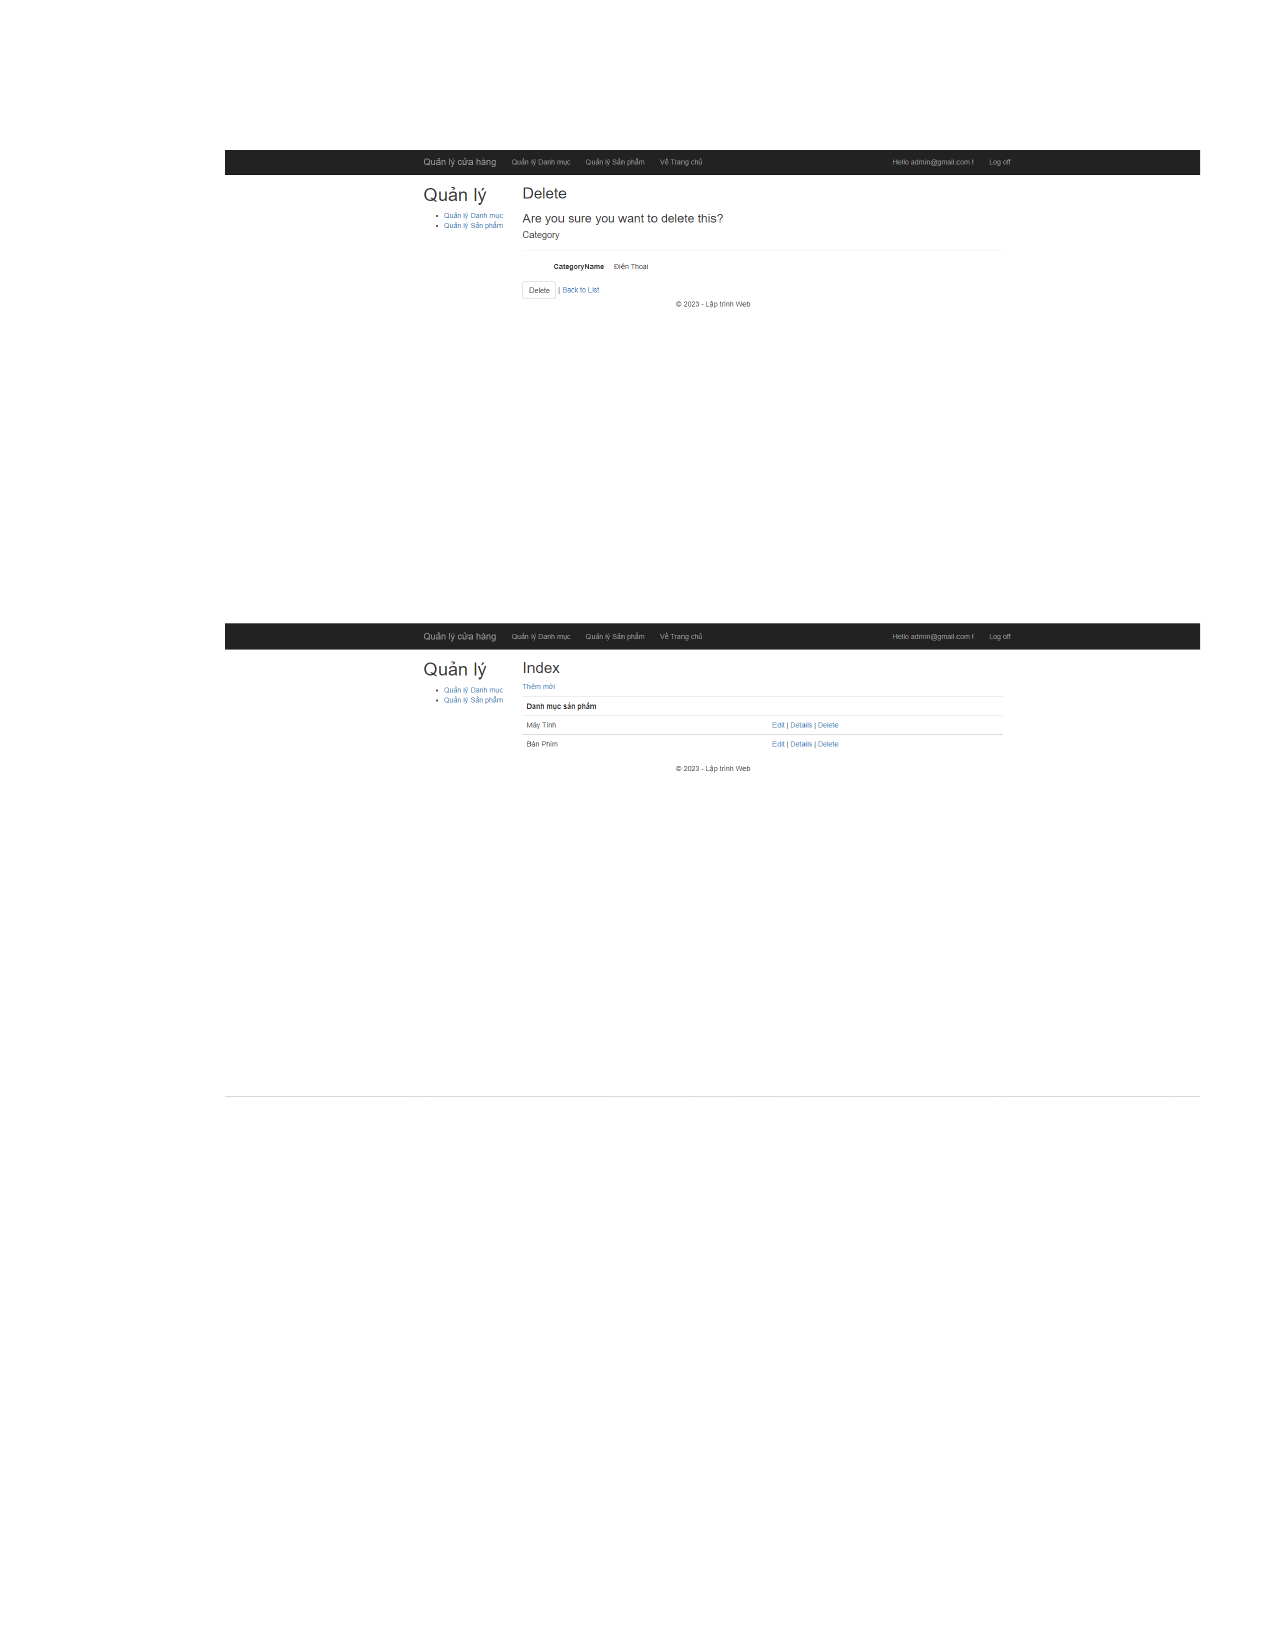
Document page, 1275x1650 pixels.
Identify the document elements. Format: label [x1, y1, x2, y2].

picture [225, 150, 1200, 622]
picture [225, 623, 1200, 1097]
